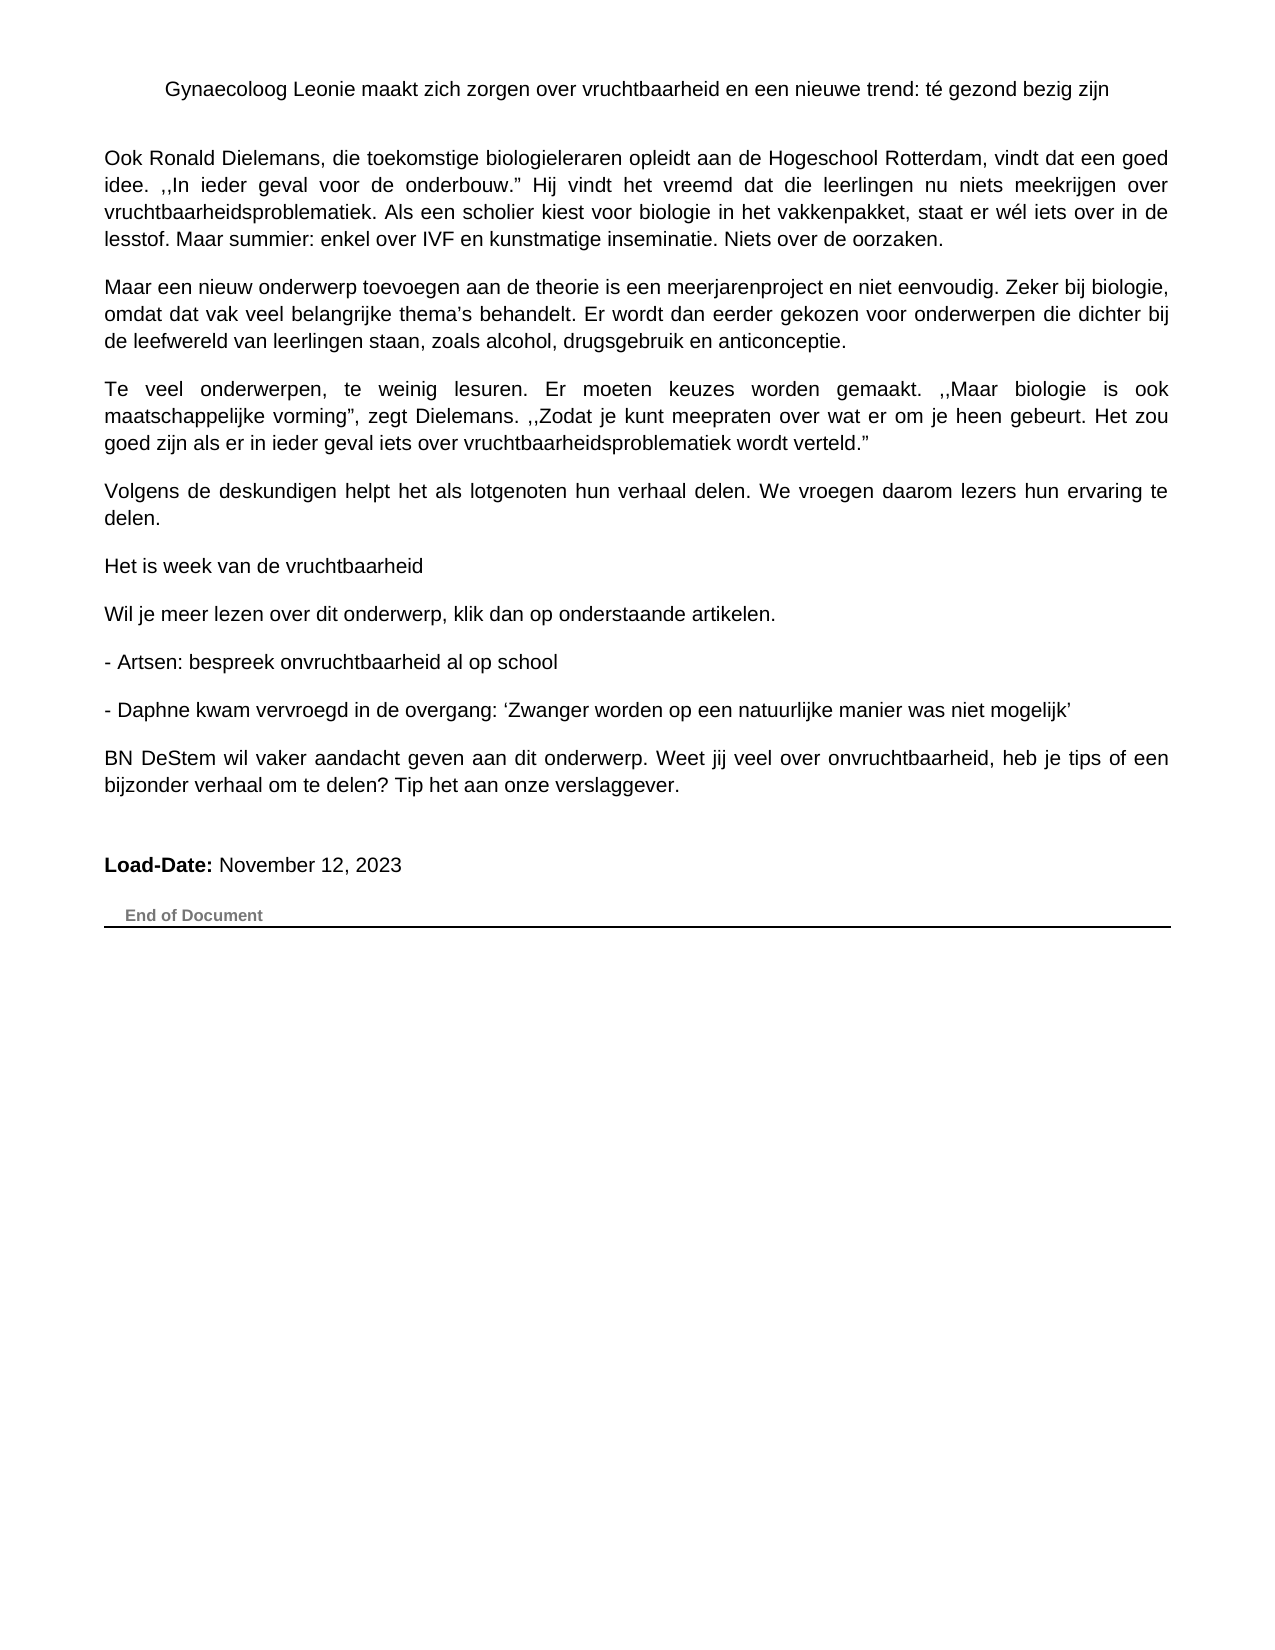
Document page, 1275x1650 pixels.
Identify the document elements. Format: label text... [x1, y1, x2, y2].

text Te veel onderwerpen, te weinig lesuren. Er moeten keuzes worden gemaakt. ,,Maar biologie is ook maatschappelijke vorming”, zegt Dielemans. ,,Zodat je kunt meepraten over wat er om je heen gebeurt. Het zou goed zijn als er in ieder geval iets over vruchtbaarheidsproblematiek wordt verteld.” [104, 373, 1171, 455]
text Ook Ronald Dielemans, die toekomstige biologieleraren opleidt aan de Hogeschool Rotterdam, vindt dat een goed idee. ,,In ieder geval voor de onderbouw.” Hij vindt het vreemd dat die leerlingen nu niets meekrijgen over vruchtbaarheidsproblematiek. Als een scholier kiest voor biologie in het vakkenpakket, staat er wél iets over in de lesstof. Maar summier: enkel over IVF en kunstmatige inseminatie. Niets over de oorzaken. [104, 142, 1171, 251]
text - Artsen: bespreek onvruchtbaarheid al op school [104, 646, 1171, 673]
text End of Document [125, 906, 1171, 925]
text BN DeStem wil vaker aandacht geven aan dit onderwerp. Weet jij veel over onvruchtbaarheid, heb je tips of een bijzonder verhaal om te delen? Tip het aan onze verslaggever. [104, 742, 1171, 796]
text Wil je meer lezen over dit onderwerp, klik dan op onderstaande artikelen. [104, 598, 1171, 626]
text Het is week van de vruchtbaarheid [104, 551, 1171, 578]
text Maar een nieuw onderwerp toevoegen aan de theorie is een meerjarenproject en niet eenvoudig. Zeker bij biologie, omdat dat vak veel belangrijke thema’s behandelt. Er wordt dan eerder gekozen voor onderwerpen die dichter bij de leefwereld van leerlingen staan, zoals alcohol, drugsgebruik en anticonceptie. [104, 271, 1171, 353]
text Volgens de deskundigen helpt het als lotgenoten hun verhaal delen. We vroegen daarom lezers hun ervaring te delen. [104, 476, 1171, 530]
text - Daphne kwam vervroegd in de overgang: ‘Zwanger worden op een natuurlijke manier was niet mogelijk’ [104, 694, 1171, 721]
text Load-Date: November 12, 2023 [104, 821, 1171, 877]
